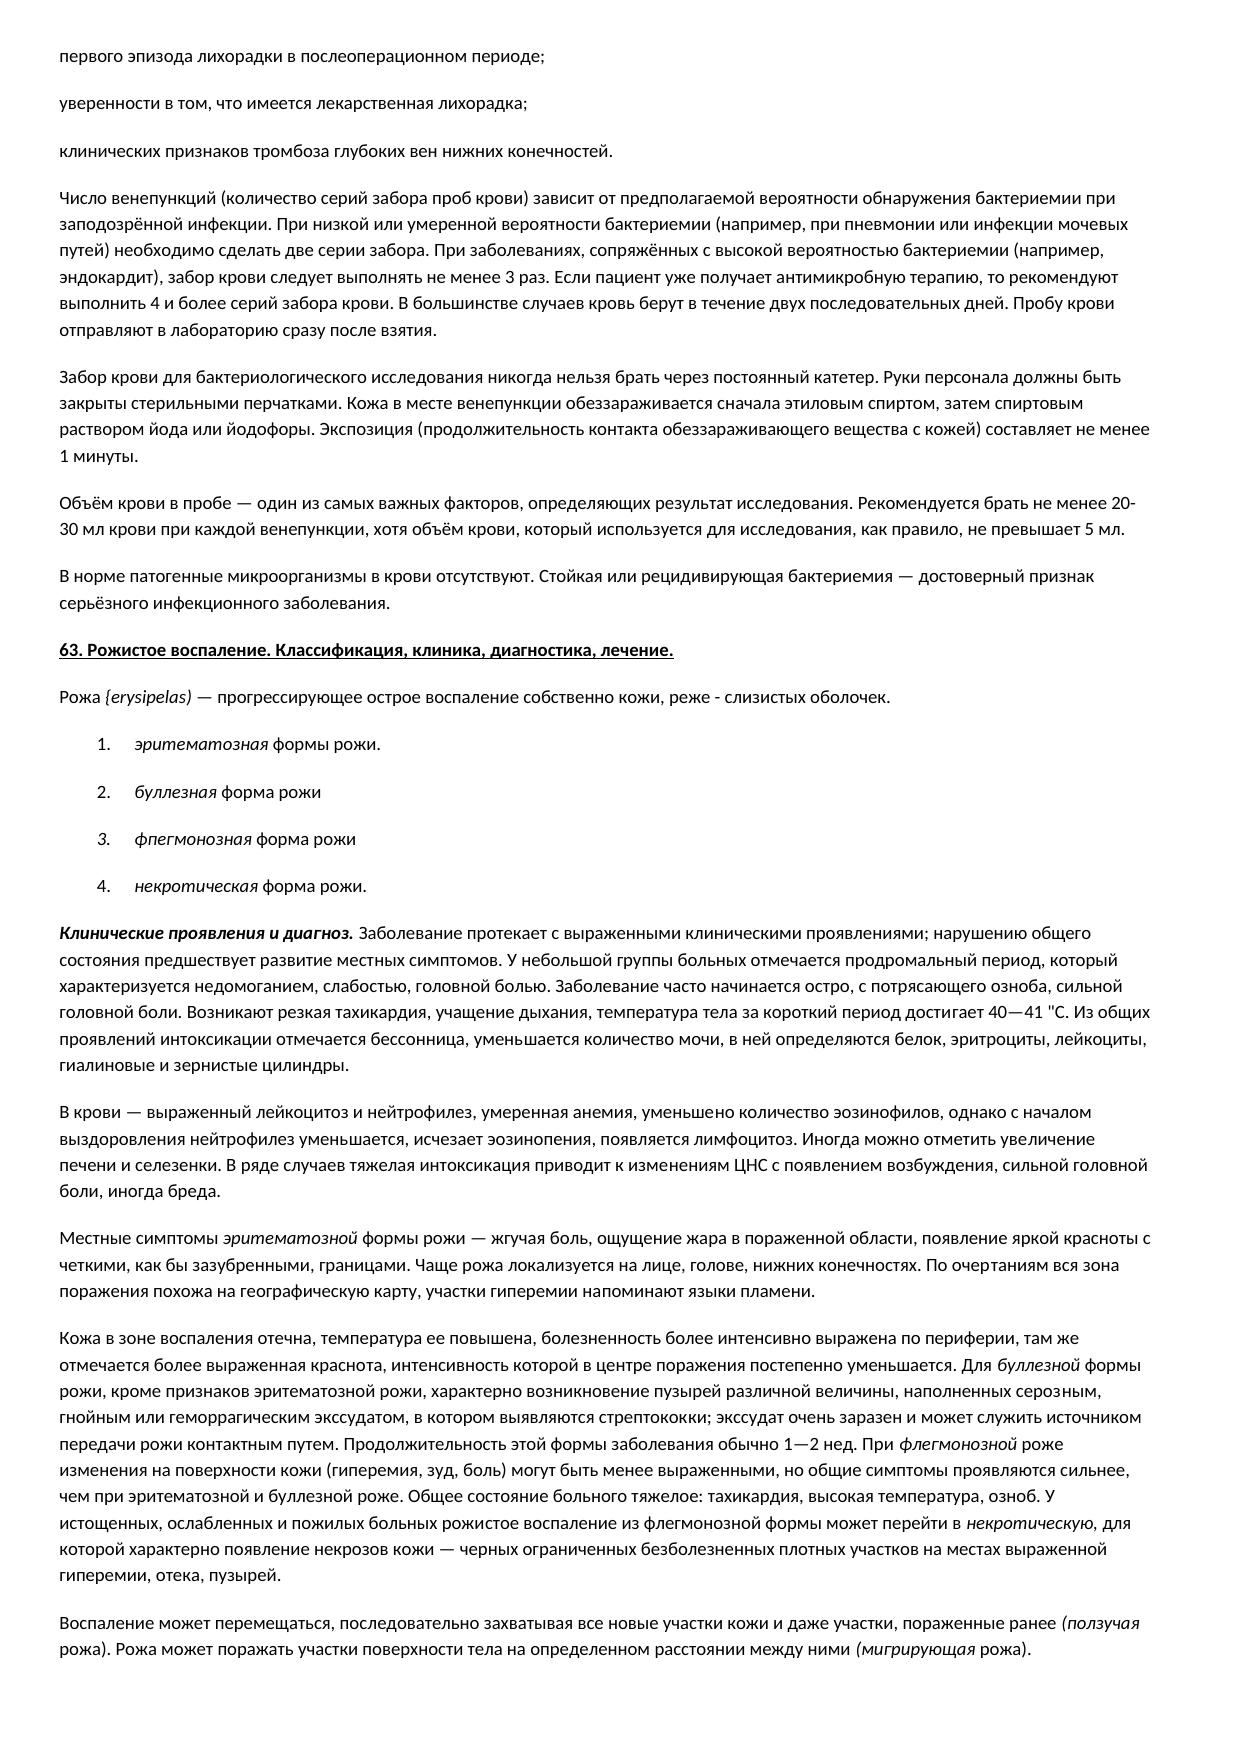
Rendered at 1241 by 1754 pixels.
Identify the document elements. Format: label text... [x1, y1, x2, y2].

text В норме патогенные микроорганизмы в крови отсутствуют. Стойкая или рецидивирующая бактериемия — достоверный признак серьёзного инфекционного заболевания. [59, 565, 1152, 614]
text Объём крови в пробе — один из самых важных факторов, определяющих результат исследования. Рекомендуется брать не менее 20-30 мл крови при каждой венепункции, хотя объём крови, который используется для исследования, как правило, не превышает 5 мл. [59, 491, 1152, 540]
text уверенности в том, что имеется лекарственная лихорадка; [59, 92, 1152, 114]
text клинических признаков тромбоза глубоких вен нижних конечностей. [59, 139, 1152, 162]
list некротическая форма рожи. [97, 874, 1152, 897]
list эритематозная формы рожи. [97, 733, 1152, 756]
list буллезная форма рожи [97, 780, 1152, 803]
text В крови — выраженный лейкоцитоз и нейтрофилез, умеренная анемия, уменьшено количество эозинофилов, однако с началом выздоровления нейтрофилез уменьшается, исчезает эозинопения, появляется лимфоцитоз. Иногда можно отметить увеличение печени и селезенки. В ряде случаев тяжелая интоксикация приводит к изменениям ЦНС с появлением возбуждения, сильной головной боли, иногда бреда. [59, 1100, 1152, 1202]
text первого эпизода лихорадки в послеоперационном периоде; [59, 44, 1152, 67]
text Рожа {erysipelas) — прогрессирующее острое воспаление собственно кожи, реже - слизистых оболочек. [59, 685, 1152, 708]
text Число венепункций (количество серий забора проб крови) зависит от предполагаемой вероятности обнаружения бактериемии при заподозрённой инфекции. При низкой или умеренной вероятности бактериемии (например, при пневмонии или инфекции мочевых путей) необходимо сделать две серии забора. При заболеваниях, сопряжённых с высокой вероятностью бактериемии (например, эндокардит), забор крови следует выполнять не менее 3 раз. Если пациент уже получает антимикробную терапию, то рекомендуют выполнить 4 и более серий забора крови. В большинстве случаев кровь берут в течение двух последовательных дней. Пробу крови отправляют в лабораторию сразу после взятия. [59, 186, 1152, 341]
list фпегмонозная форма рожи [97, 827, 1152, 850]
text Забор крови для бактериологического исследования никогда нельзя брать через постоянный катетер. Руки персонала должны быть закрыты стерильными перчатками. Кожа в месте венепункции обеззараживается сначала этиловым спиртом, затем спиртовым раствором йода или йодофоры. Экспозиция (продолжительность контакта обеззараживающего вещества с кожей) составляет не менее 1 минуты. [59, 365, 1152, 467]
text 63. Рожистое воспаление. Классификация, клиника, диагностика, лечение. [59, 638, 1152, 661]
text Клинические проявления и диагноз. Заболевание протекает с выраженными клиническими проявлениями; нарушению общего состояния предшествует развитие местных симптомов. У небольшой группы больных отмечается продромальный период, который характеризуется недомоганием, слабостью, головной болью. Заболевание часто начинается остро, с потрясающего озноба, сильной головной боли. Возникают резкая тахикардия, учащение дыхания, температура тела за короткий период достигает 40—41 "С. Из общих проявлений интоксикации отмечается бессонница, уменьшается количество мочи, в ней определяются белок, эритроциты, лейкоциты, гиалиновые и зернистые цилиндры. [59, 921, 1152, 1076]
text Воспаление может перемещаться, последовательно захватывая все новые участки кожи и даже участки, пораженные ранее (ползучая рожа). Рожа может поражать участки поверхности тела на определенном расстоянии между ними (мигрирующая рожа). [59, 1611, 1152, 1660]
text Местные симптомы эритематозной формы рожи — жгучая боль, ощущение жара в пораженной области, появление яркой красноты с четкими, как бы зазубренными, границами. Чаще рожа локализуется на лице, голове, нижних конечностях. По очертаниям вся зона поражения похожа на географическую карту, участки гиперемии напоминают языки пламени. [59, 1227, 1152, 1302]
text Кожа в зоне воспаления отечна, температура ее повышена, болезненность более интенсивно выражена по периферии, там же отмечается более выраженная краснота, интенсивность которой в центре поражения постепенно уменьшается. Для буллезной формы рожи, кроме признаков эритематозной рожи, характерно возникновение пузырей различной величины, наполненных серозным, гнойным или геморрагическим экссудатом, в котором выявляются стрептококки; экссудат очень заразен и может служить источником передачи рожи контактным путем. Продолжительность этой формы заболевания обычно 1—2 нед. При флегмонозной роже изменения на поверхности кожи (гиперемия, зуд, боль) могут быть менее выраженными, но общие симптомы проявляются сильнее, чем при эритематозной и буллезной роже. Общее состояние больного тяжелое: тахикардия, высокая температура, озноб. У истощенных, ослабленных и пожилых больных рожистое воспаление из флегмонозной формы может перейти в некротическую, для которой характерно появление некрозов кожи — черных ограниченных безболезненных плотных участков на местах выраженной гиперемии, отека, пузырей. [59, 1326, 1152, 1587]
